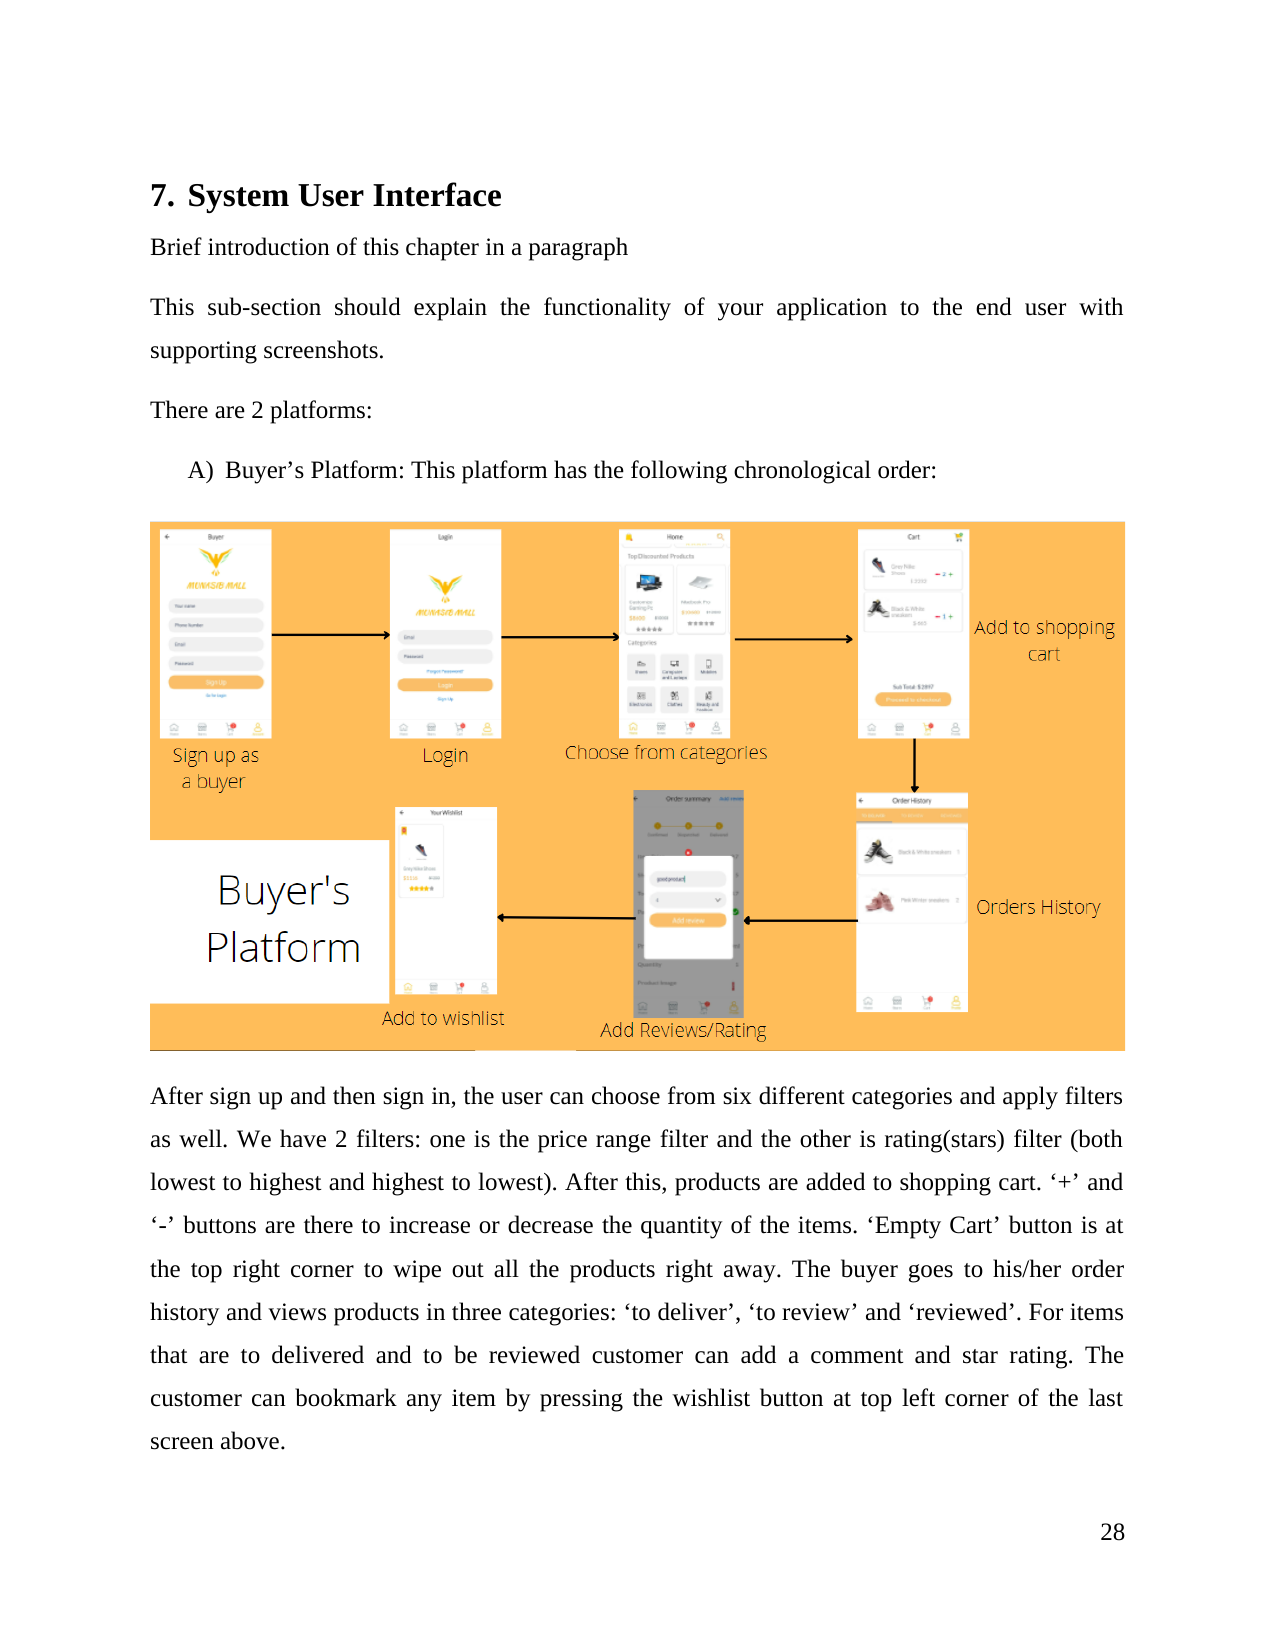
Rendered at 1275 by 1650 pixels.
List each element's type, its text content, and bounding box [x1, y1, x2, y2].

picture [150, 514, 1125, 1051]
list Buyer’s Platform: This platform has the following chronological order: [187, 455, 1125, 484]
text After sign up and then sign in, the user can choose from six different categories and apply filters as well. We have 2 filters: one is the price range filter and the other is rating(stars) filter (both lowest to highest and highest to lowest). After this, products are added to shopping cart. ‘+’ and ‘-’ buttons are there to increase or decrease the quantity of the items. ‘Empty Cart’ button is at the top right corner to wipe out all the products right away. The buyer goes to his/her order history and views products in three categories: ‘to deliver’, ‘to review’ and ‘reviewed’. For items that are to delivered and to be reviewed customer can add a comment and star rating. The customer can bookmark any item by pressing the wishlist button at top left corner of the last screen above. [150, 1081, 1125, 1455]
text Brief introduction of this chapter in a paragraph [150, 232, 1125, 261]
subtitle System User Interface [150, 175, 1125, 213]
text There are 2 platforms: [150, 395, 1125, 424]
text This sub-section should explain the functionality of your application to the end user with supporting screenshots. [150, 292, 1125, 364]
